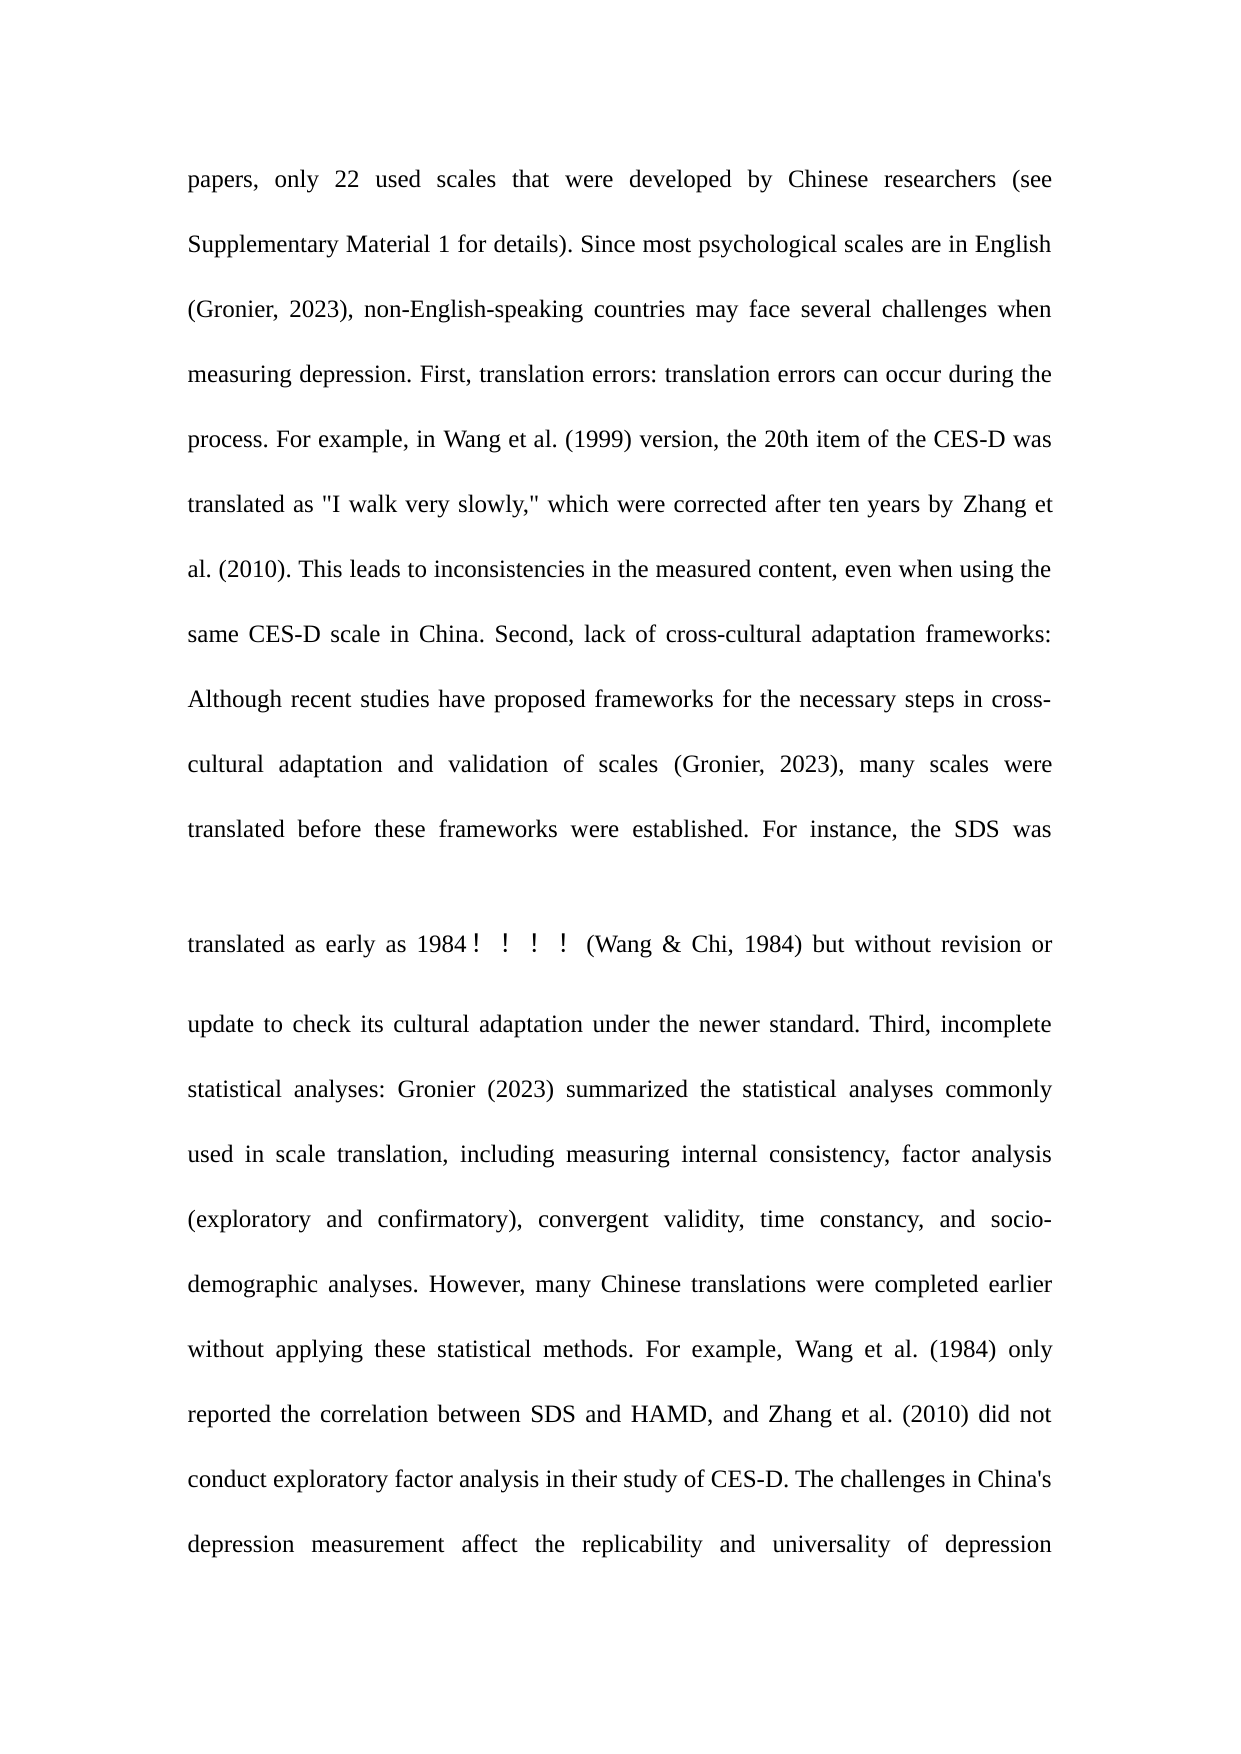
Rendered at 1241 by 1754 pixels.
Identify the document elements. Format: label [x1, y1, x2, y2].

text [187, 162, 1053, 1559]
